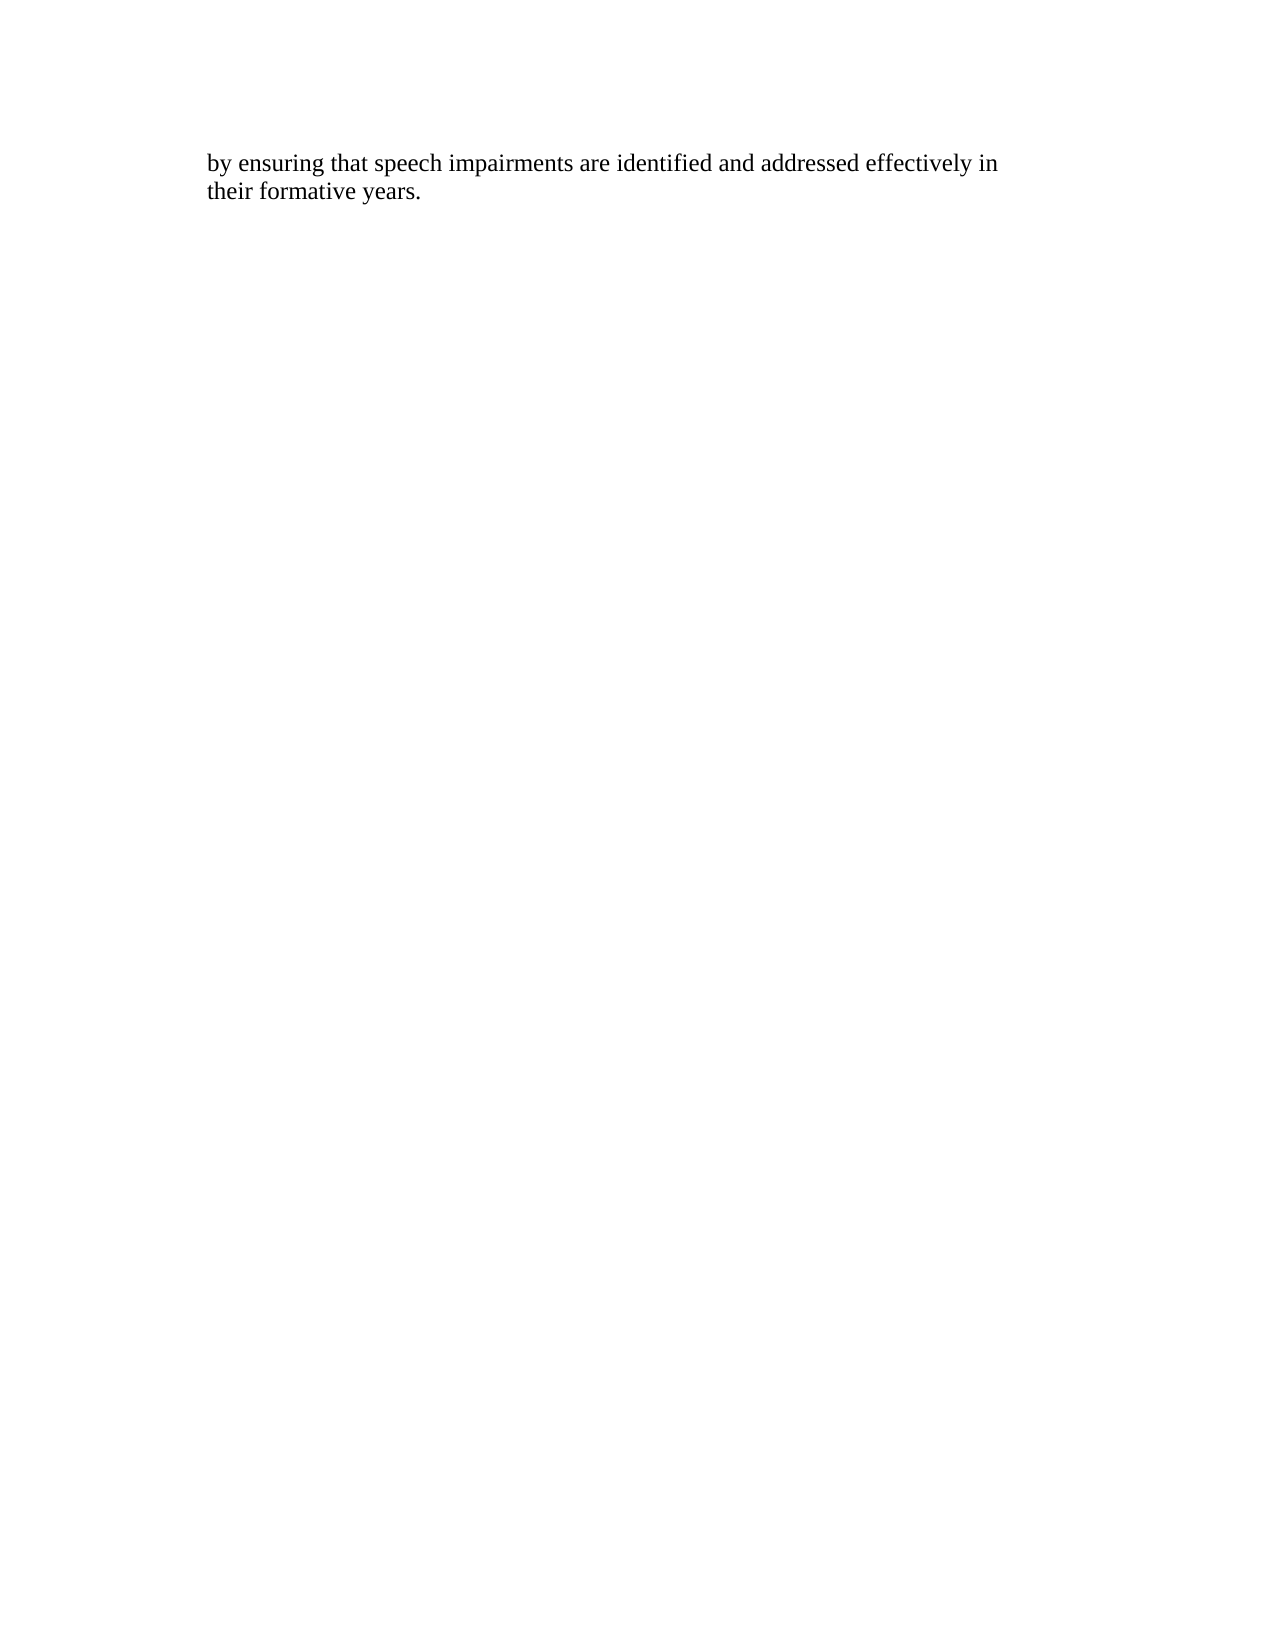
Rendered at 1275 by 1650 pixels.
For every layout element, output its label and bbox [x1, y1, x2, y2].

text [207, 148, 1012, 205]
